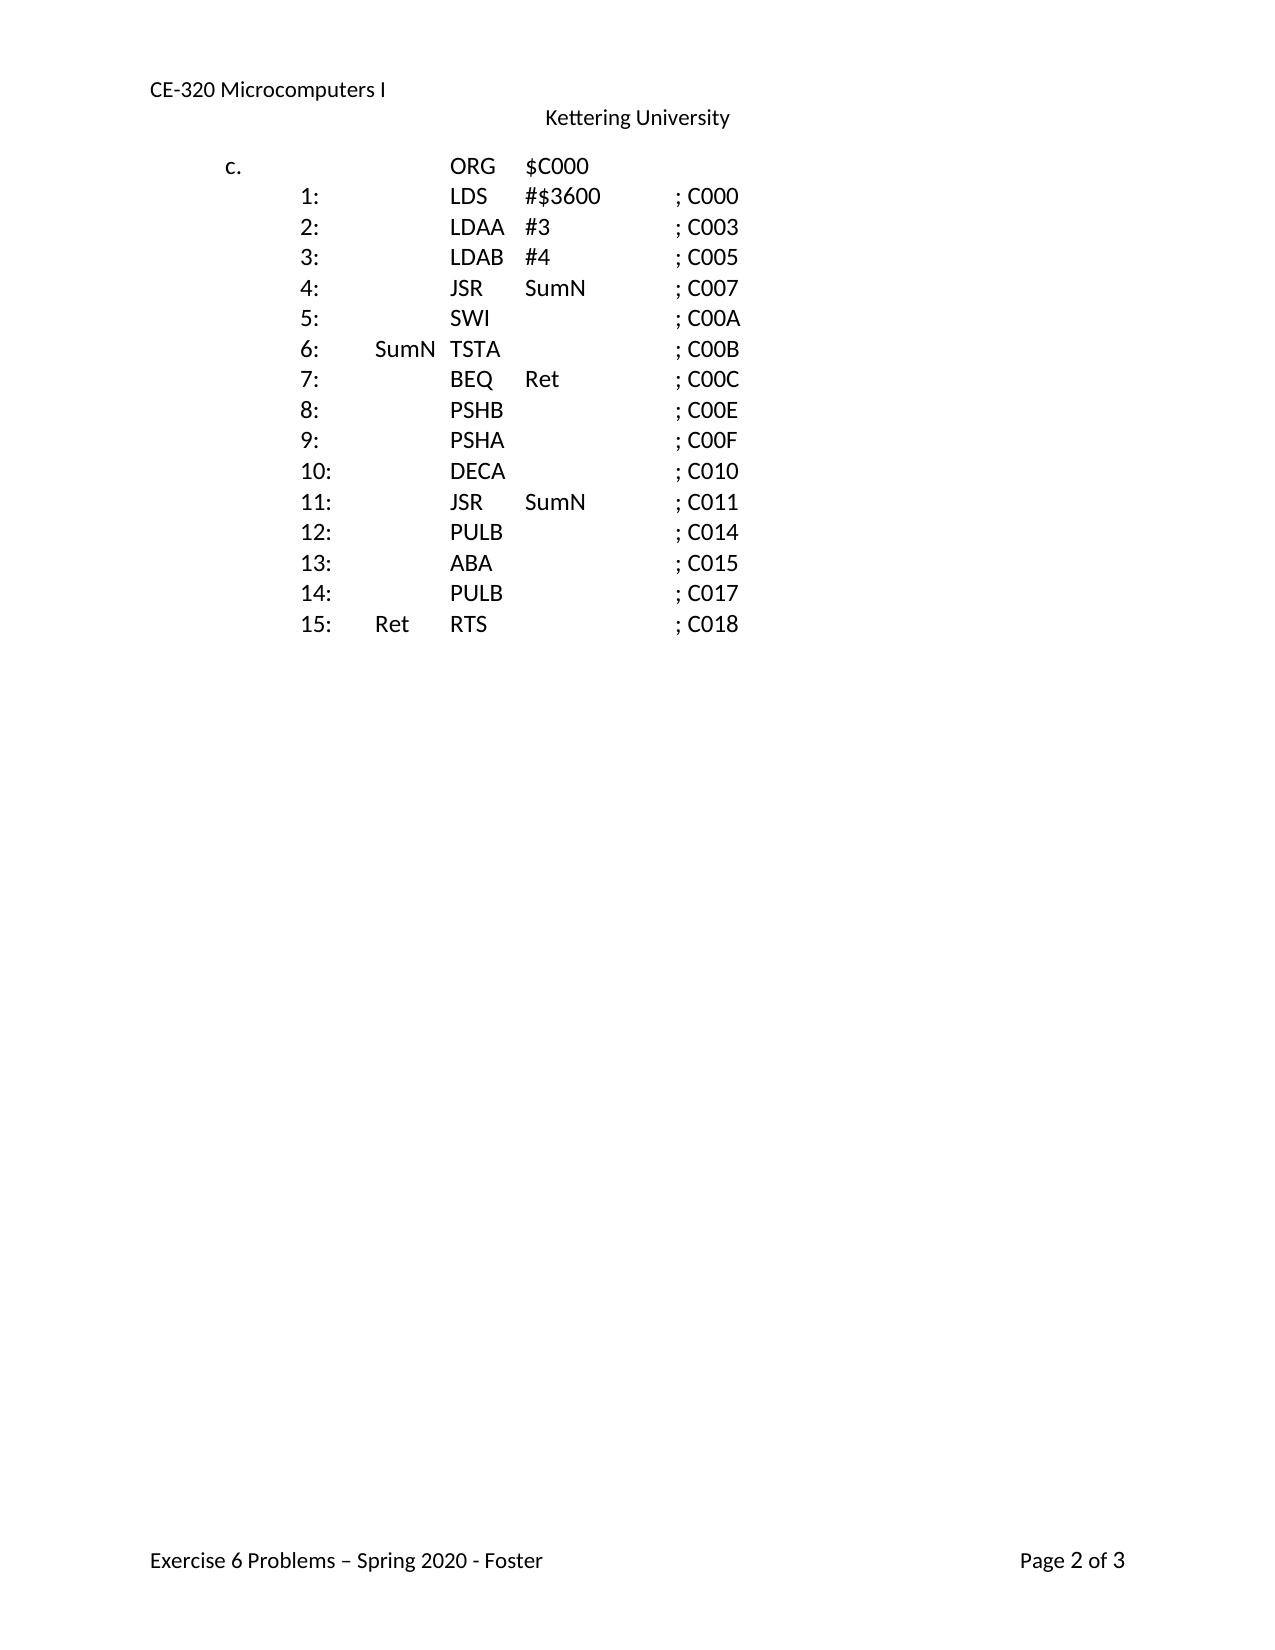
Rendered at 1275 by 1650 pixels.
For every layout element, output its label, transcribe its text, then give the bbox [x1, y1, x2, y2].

text 14: PULB ; C017 [225, 577, 1125, 608]
text 13: ABA ; C015 [225, 547, 1125, 577]
text 3: LDAB #4 ; C005 [225, 242, 1125, 272]
text 5: SWI ; C00A [225, 303, 1125, 333]
text 15: Ret RTS ; C018 [225, 608, 1125, 638]
text 6: SumN TSTA ; C00B [225, 333, 1125, 364]
text 2: LDAA #3 ; C003 [225, 211, 1125, 242]
text 9: PSHA ; C00F [225, 425, 1125, 455]
text c. ORG $C000 [150, 150, 1125, 181]
text 1: LDS #$3600 ; C000 [225, 181, 1125, 211]
text 4: JSR SumN ; C007 [225, 272, 1125, 303]
text 7: BEQ Ret ; C00C [225, 364, 1125, 394]
text 11: JSR SumN ; C011 [225, 486, 1125, 516]
text 12: PULB ; C014 [225, 516, 1125, 547]
text 8: PSHB ; C00E [225, 394, 1125, 425]
text 10: DECA ; C010 [225, 455, 1125, 486]
